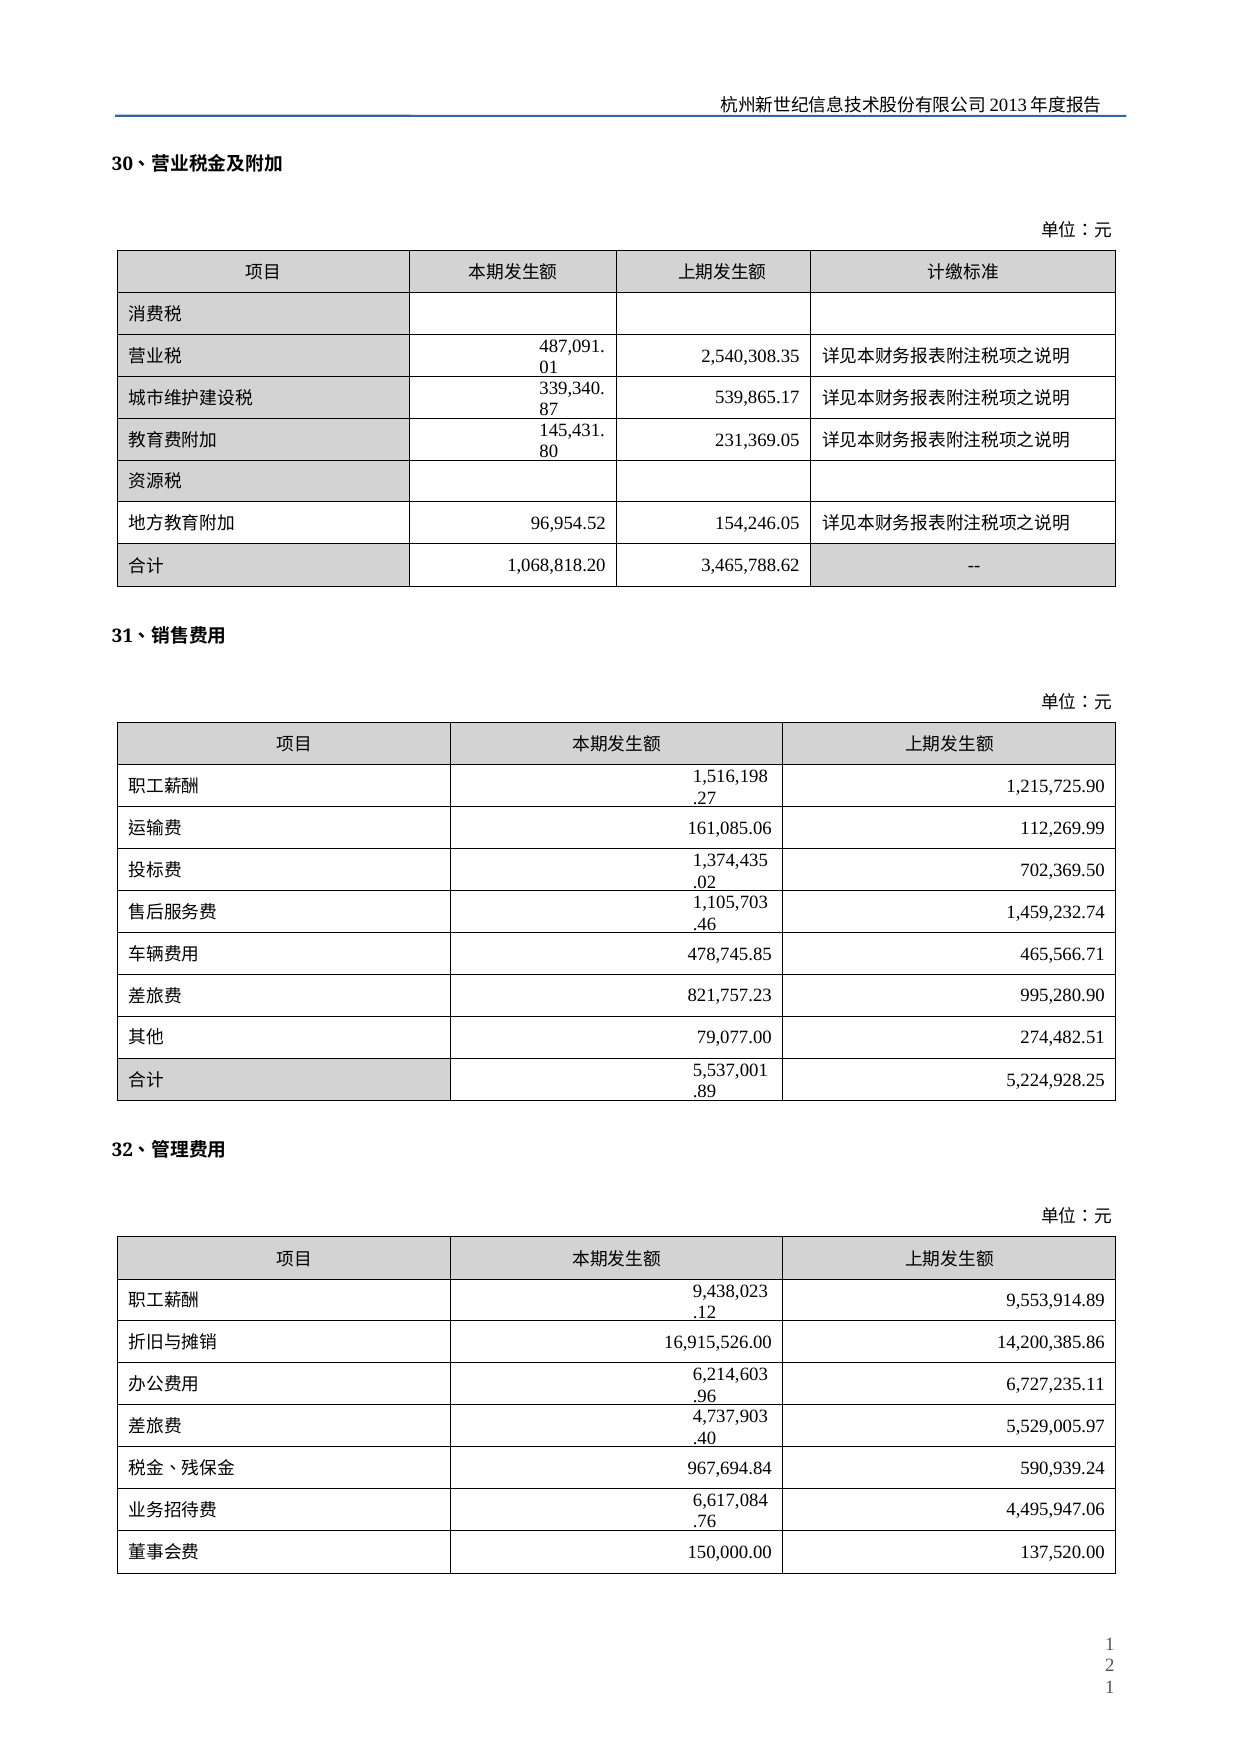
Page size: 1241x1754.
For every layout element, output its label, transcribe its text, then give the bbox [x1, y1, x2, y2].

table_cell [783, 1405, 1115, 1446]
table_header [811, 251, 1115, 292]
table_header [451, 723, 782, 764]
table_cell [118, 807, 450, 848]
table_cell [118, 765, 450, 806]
text 单位：元 [1041, 1204, 1121, 1228]
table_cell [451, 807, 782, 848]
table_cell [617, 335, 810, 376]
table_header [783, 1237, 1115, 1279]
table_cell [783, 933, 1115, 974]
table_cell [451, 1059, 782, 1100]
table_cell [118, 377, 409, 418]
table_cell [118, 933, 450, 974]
text 31、销售费用 [112, 623, 1121, 648]
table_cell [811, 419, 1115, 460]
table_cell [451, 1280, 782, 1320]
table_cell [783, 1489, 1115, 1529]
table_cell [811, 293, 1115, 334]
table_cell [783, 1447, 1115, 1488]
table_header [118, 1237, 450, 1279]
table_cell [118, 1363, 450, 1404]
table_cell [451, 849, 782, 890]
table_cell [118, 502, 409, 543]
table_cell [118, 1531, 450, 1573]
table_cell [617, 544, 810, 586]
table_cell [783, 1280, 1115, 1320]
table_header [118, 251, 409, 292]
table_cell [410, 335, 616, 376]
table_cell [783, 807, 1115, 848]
text 单位：元 [1041, 217, 1121, 241]
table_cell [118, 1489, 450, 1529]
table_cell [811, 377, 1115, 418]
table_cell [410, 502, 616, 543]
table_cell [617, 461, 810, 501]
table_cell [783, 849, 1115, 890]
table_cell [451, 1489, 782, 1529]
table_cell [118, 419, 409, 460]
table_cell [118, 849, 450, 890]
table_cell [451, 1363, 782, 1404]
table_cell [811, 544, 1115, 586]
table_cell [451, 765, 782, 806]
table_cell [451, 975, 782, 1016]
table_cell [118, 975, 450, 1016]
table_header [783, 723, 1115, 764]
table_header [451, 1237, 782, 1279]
text 32、管理费用 [112, 1137, 1121, 1162]
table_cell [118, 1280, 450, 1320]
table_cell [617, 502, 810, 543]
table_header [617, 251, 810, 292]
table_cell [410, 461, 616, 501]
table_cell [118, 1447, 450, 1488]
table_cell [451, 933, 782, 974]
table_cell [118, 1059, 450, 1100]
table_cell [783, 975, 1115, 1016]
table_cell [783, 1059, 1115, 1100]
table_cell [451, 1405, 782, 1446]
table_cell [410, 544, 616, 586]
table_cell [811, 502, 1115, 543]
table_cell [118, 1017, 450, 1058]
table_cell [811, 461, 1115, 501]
text 单位：元 [1041, 690, 1121, 714]
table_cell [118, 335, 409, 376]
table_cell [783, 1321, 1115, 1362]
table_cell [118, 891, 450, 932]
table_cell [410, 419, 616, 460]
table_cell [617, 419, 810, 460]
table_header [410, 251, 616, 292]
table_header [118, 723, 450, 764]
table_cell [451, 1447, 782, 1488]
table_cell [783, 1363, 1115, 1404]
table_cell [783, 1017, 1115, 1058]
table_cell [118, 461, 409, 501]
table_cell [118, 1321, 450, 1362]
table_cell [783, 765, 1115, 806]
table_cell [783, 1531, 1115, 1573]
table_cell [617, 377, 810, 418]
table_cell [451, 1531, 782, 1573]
text 30、营业税金及附加 [112, 150, 1121, 176]
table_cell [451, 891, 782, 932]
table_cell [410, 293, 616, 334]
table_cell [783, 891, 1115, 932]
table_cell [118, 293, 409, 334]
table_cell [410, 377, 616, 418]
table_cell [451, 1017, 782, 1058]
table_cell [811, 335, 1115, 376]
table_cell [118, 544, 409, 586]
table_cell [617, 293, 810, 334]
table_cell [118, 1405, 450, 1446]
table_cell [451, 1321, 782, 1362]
